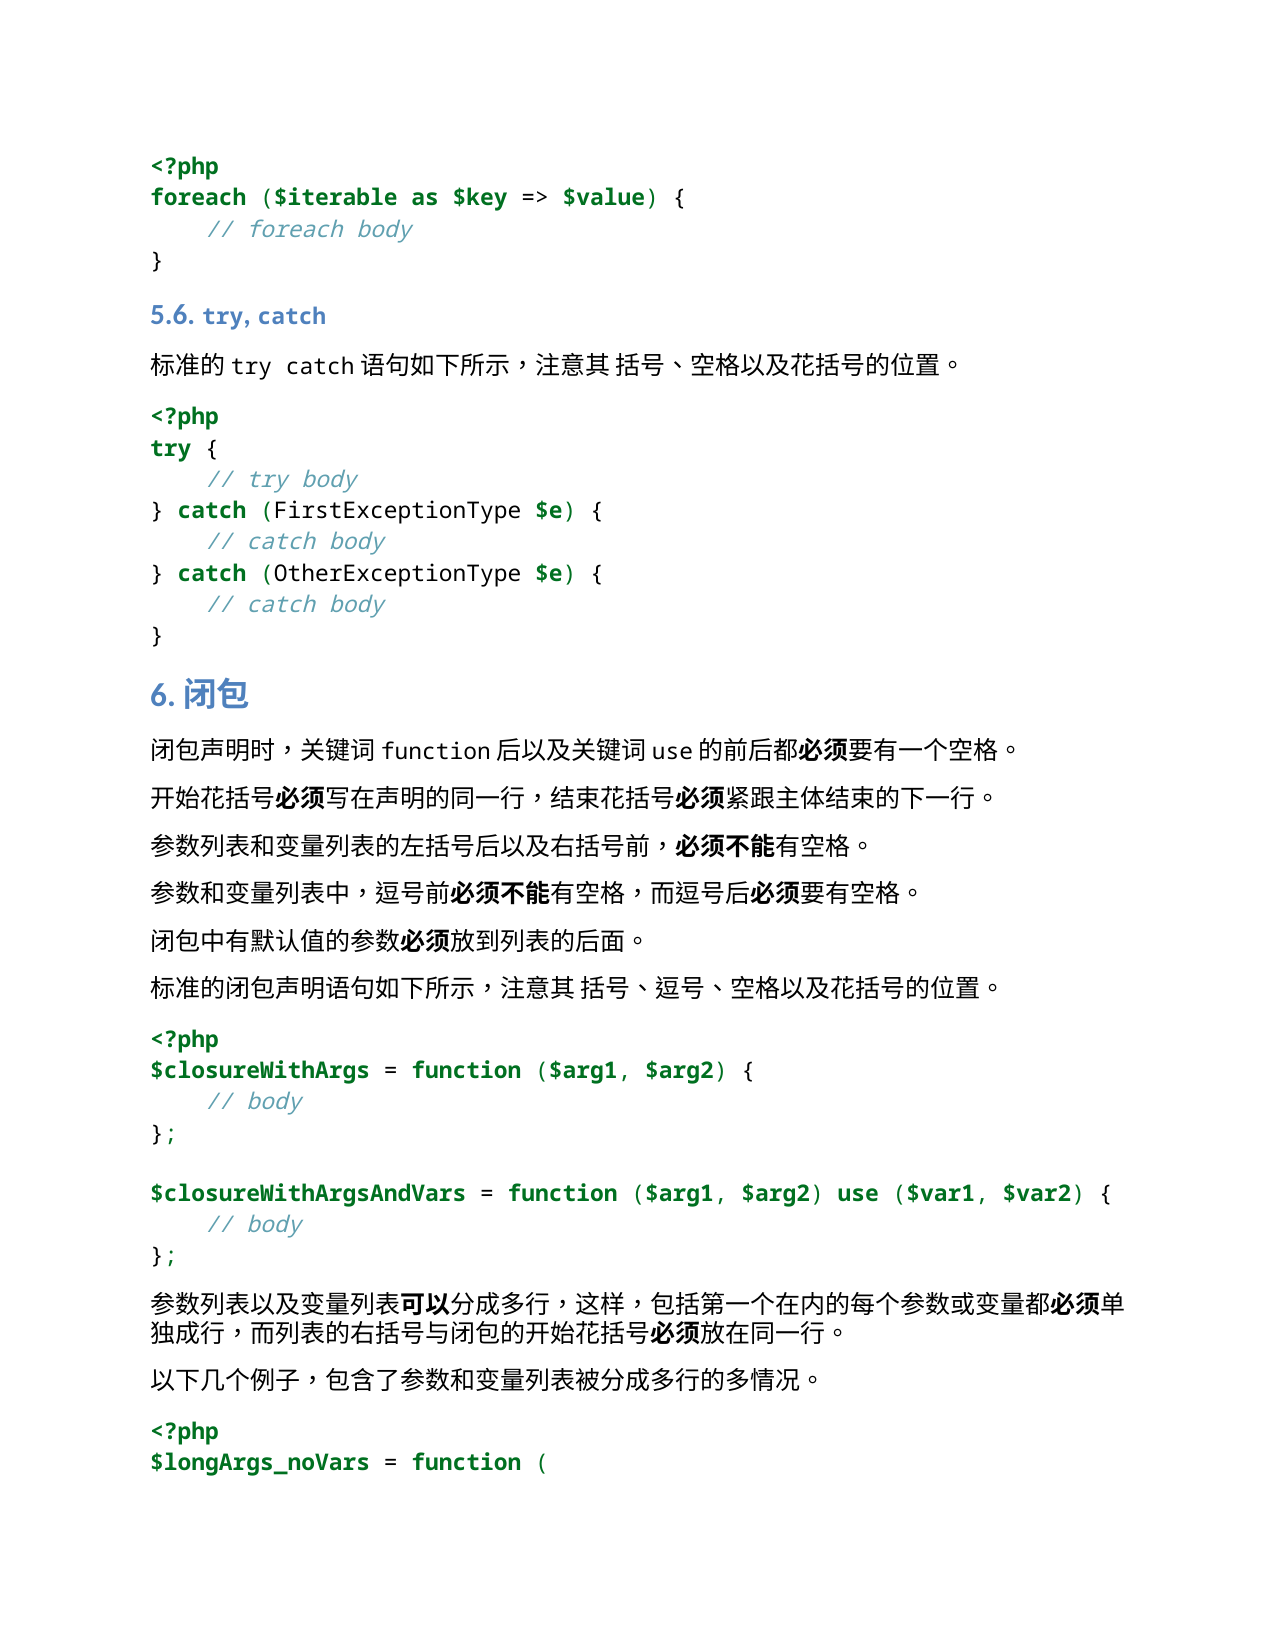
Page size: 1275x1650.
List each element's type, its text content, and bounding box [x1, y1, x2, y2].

text 以下几个例子，包含了参数和变量列表被分成多行的多情况。 [150, 1367, 1125, 1396]
text 标准的 try catch 语句如下所示，注意其 括号、空格以及花括号的位置。 [150, 350, 1125, 381]
text 闭包声明时，关键词 function 后以及关键词 use 的前后都必须要有一个空格。 [150, 735, 1125, 766]
text <?php try { // try body } catch (FirstExceptionType $e) { // catch body } catch (OtherExceptionType $e) { // catch body } [150, 400, 1125, 650]
text <?php $closureWithArgs = function ($arg1, $arg2) { // body }; $closureWithArgsAndVars = function ($arg1, $arg2) use ($var1, $var2) { // body }; [150, 1023, 1125, 1270]
subtitle 6. 闭包 [150, 671, 1125, 716]
text <?php foreach ($iterable as $key => $value) { // foreach body } [150, 150, 1125, 275]
text 标准的闭包声明语句如下所示，注意其 括号、逗号、空格以及花括号的位置。 [150, 975, 1125, 1004]
subtitle 5.6. try, catch [150, 296, 1125, 331]
text 参数列表以及变量列表可以分成多行，这样，包括第一个在内的每个参数或变量都必须单独成行，而列表的右括号与闭包的开始花括号必须放在同一行。 [150, 1291, 1125, 1348]
text 开始花括号必须写在声明的同一行，结束花括号必须紧跟主体结束的下一行。 [150, 785, 1125, 814]
text 参数和变量列表中，逗号前必须不能有空格，而逗号后必须要有空格。 [150, 880, 1125, 909]
text 闭包中有默认值的参数必须放到列表的后面。 [150, 928, 1125, 956]
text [150, 1415, 1125, 1477]
text 参数列表和变量列表的左括号后以及右括号前，必须不能有空格。 [150, 833, 1125, 861]
